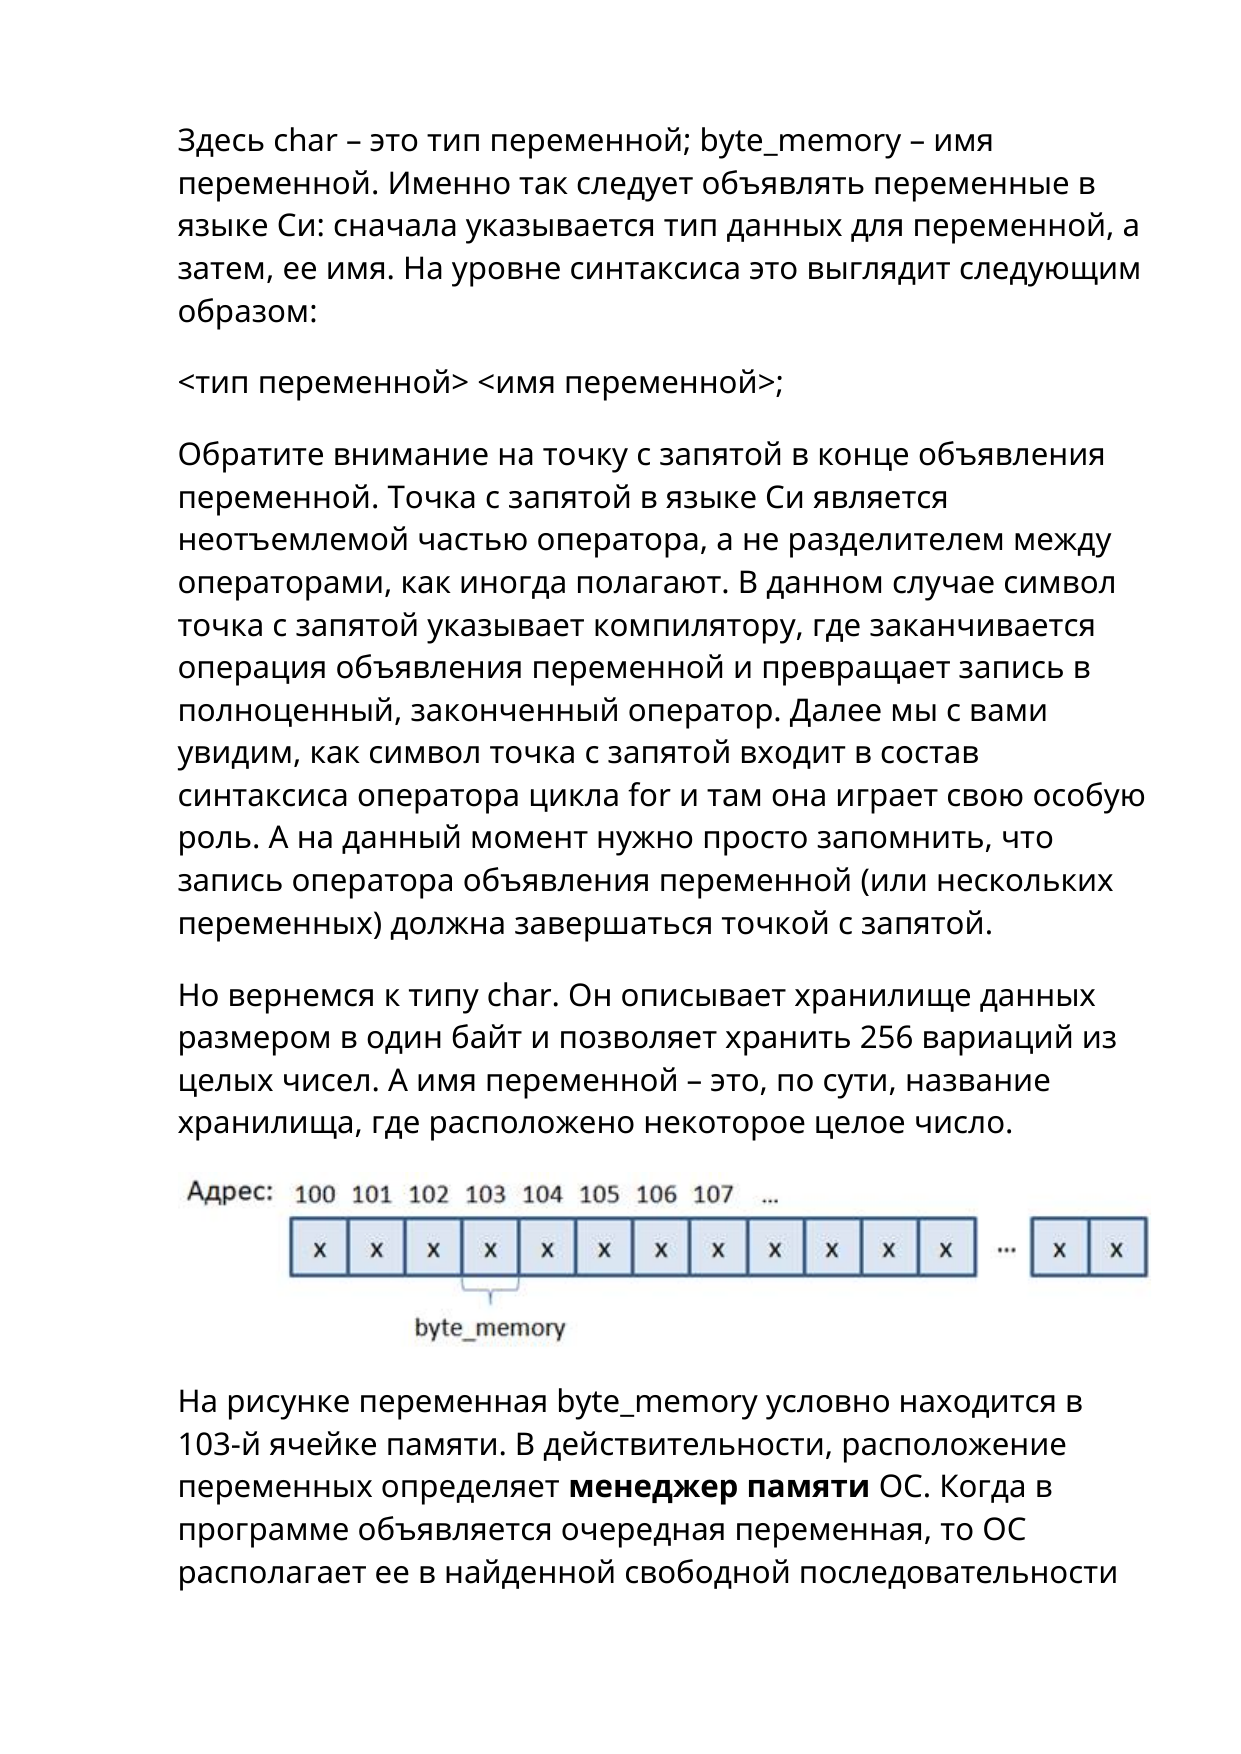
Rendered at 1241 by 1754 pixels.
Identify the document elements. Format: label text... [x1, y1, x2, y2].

text Здесь char – это тип переменной; byte_memory – имя переменной. Именно так следует объявлять переменные в языке Си: сначала указывается тип данных для переменной, а затем, ее имя. На уровне синтаксиса это выглядит следующим образом: [177, 118, 1152, 331]
text Но вернемся к типу char. Он описывает хранилище данных размером в один байт и позволяет хранить 256 вариаций из целых чисел. А имя переменной – это, по сути, название хранилища, где расположено некоторое целое число. [177, 972, 1152, 1143]
text <тип переменной> <имя переменной>; [177, 360, 1152, 403]
text Обратите внимание на точку с запятой в конце объявления переменной. Точка с запятой в языке Си является неотъемлемой частью оператора, а не разделителем между операторами, как иногда полагают. В данном случае символ точка с запятой указывает компилятору, где заканчивается операция объявления переменной и превращает запись в полноценный, законченный оператор. Далее мы с вами увидим, как символ точка с запятой входит в состав синтаксиса оператора цикла for и там она играет свою особую роль. А на данный момент нужно просто запомнить, что запись оператора объявления переменной (или нескольких переменных) должна завершаться точкой с запятой. [177, 432, 1152, 943]
picture [177, 1172, 1152, 1350]
